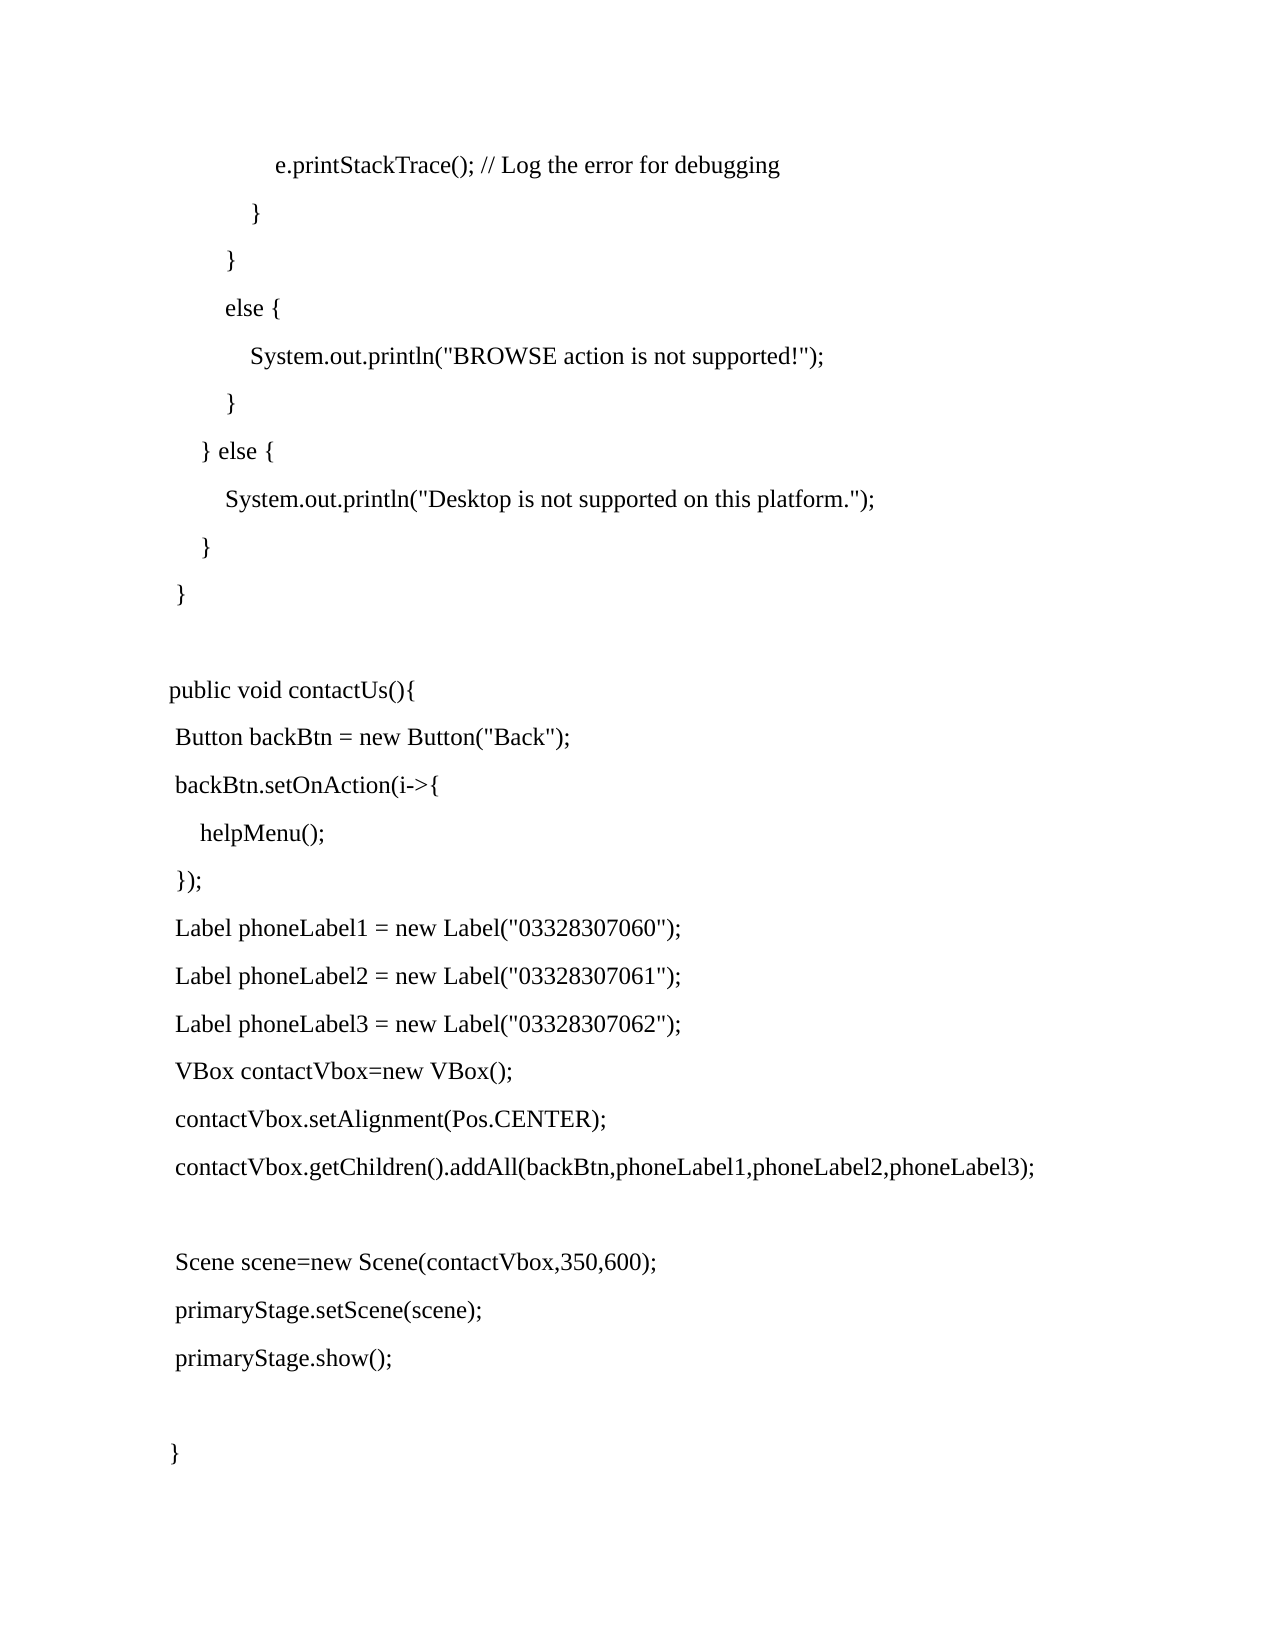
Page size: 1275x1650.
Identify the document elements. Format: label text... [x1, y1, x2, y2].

text contactVbox.getChildren().addAll(backBtn,phoneLabel1,phoneLabel2,phoneLabel3); [150, 1152, 1125, 1181]
text primaryStage.show(); [150, 1343, 1125, 1371]
text primaryStage.setScene(scene); [150, 1295, 1125, 1324]
text Scene scene=new Scene(contactVbox,350,600); [150, 1247, 1125, 1276]
text Label phoneLabel2 = new Label("03328307061"); [150, 961, 1125, 990]
text e.printStackTrace(); // Log the error for debugging [150, 150, 1125, 179]
text } [150, 579, 1125, 608]
text System.out.println("BROWSE action is not supported!"); [150, 341, 1125, 369]
text Button backBtn = new Button("Back"); [150, 722, 1125, 751]
text } else { [150, 436, 1125, 465]
text contactVbox.setAlignment(Pos.CENTER); [150, 1104, 1125, 1133]
text } [150, 245, 1125, 274]
text else { [150, 293, 1125, 322]
text Label phoneLabel1 = new Label("03328307060"); [150, 913, 1125, 942]
text } [150, 532, 1125, 560]
text VBox contactVbox=new VBox(); [150, 1056, 1125, 1085]
text public void contactUs(){ [150, 675, 1125, 703]
text } [150, 388, 1125, 417]
text Label phoneLabel3 = new Label("03328307062"); [150, 1009, 1125, 1037]
text }); [150, 866, 1125, 894]
text helpMenu(); [150, 818, 1125, 847]
text backBtn.setOnAction(i->{ [150, 770, 1125, 799]
text } [150, 198, 1125, 226]
text System.out.println("Desktop is not supported on this platform."); [150, 484, 1125, 513]
text } [150, 1438, 1125, 1467]
